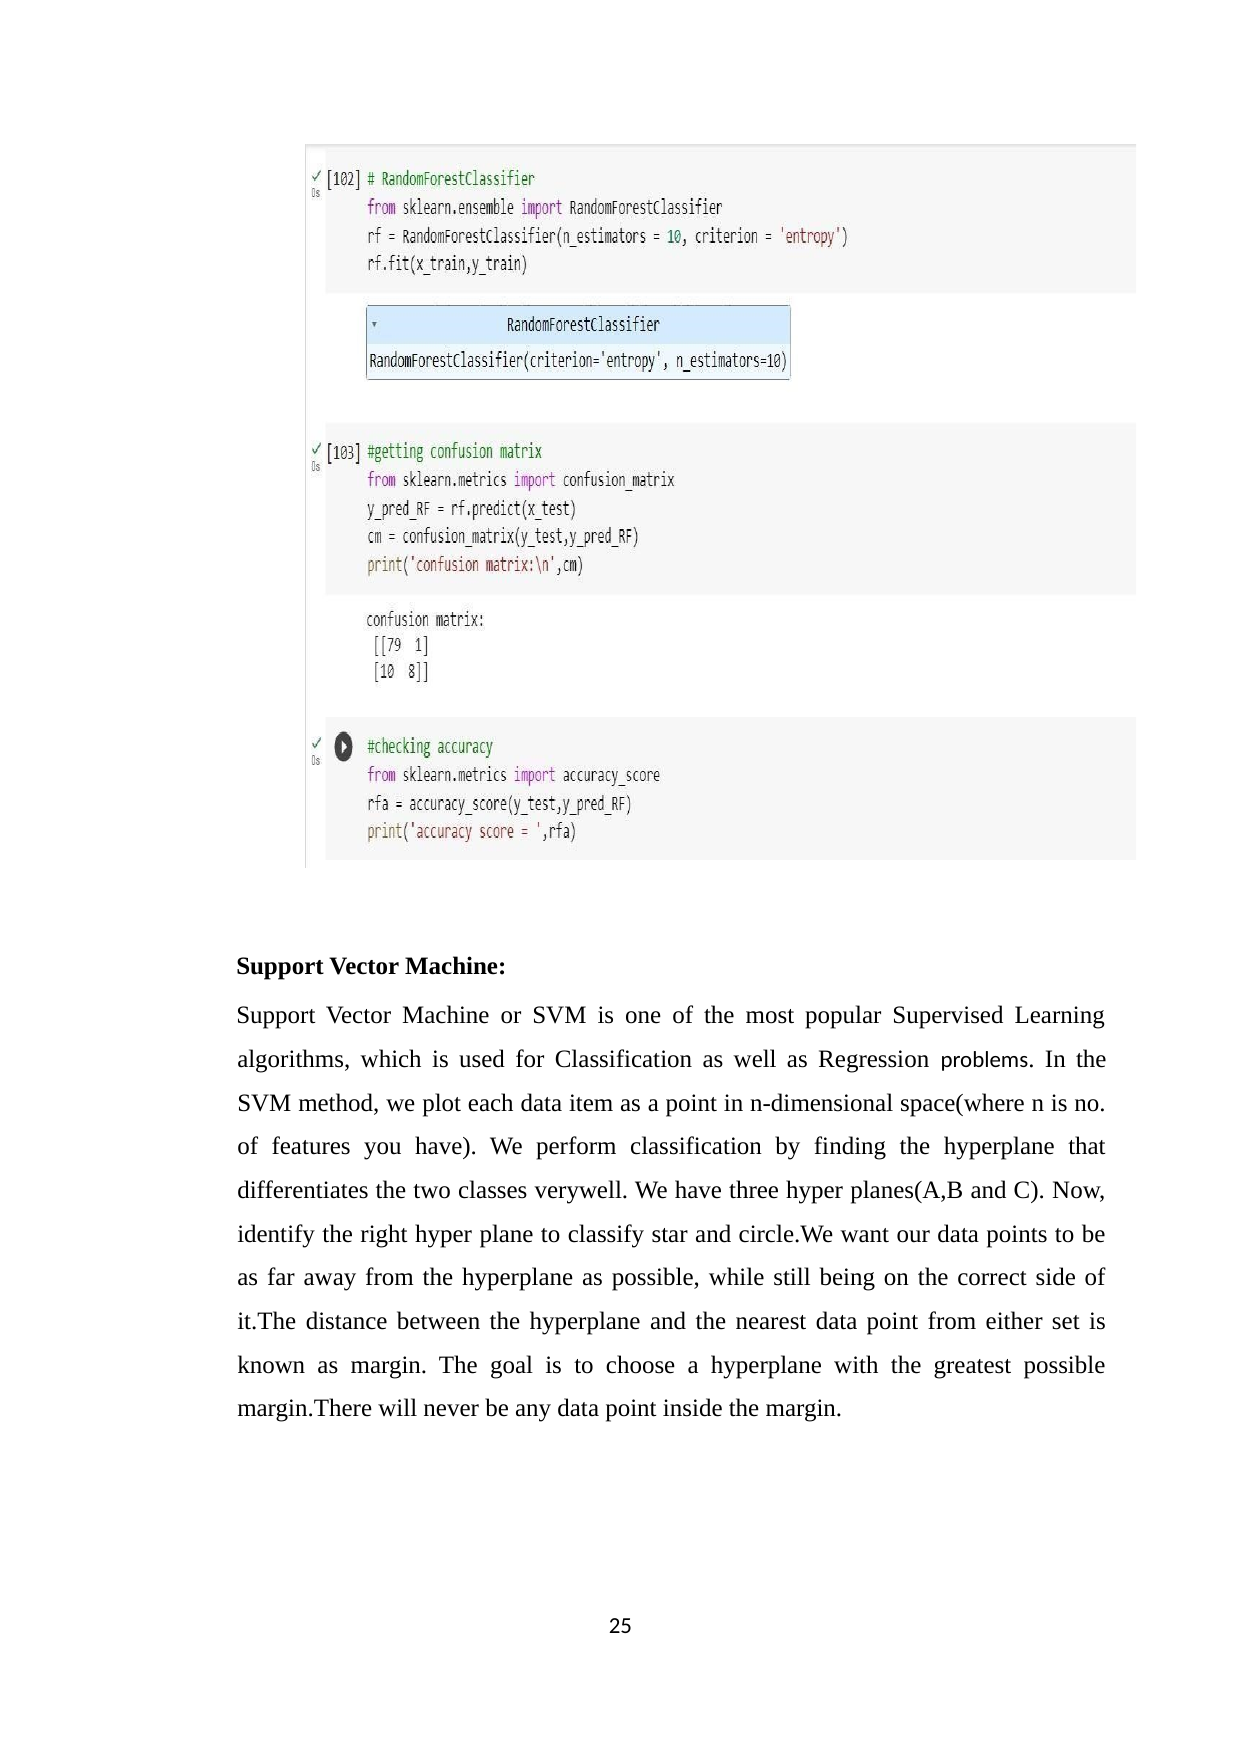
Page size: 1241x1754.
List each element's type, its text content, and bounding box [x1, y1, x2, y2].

picture [299, 144, 1137, 868]
text Support Vector Machine or SVM is one of the most popular Supervised Learning algorithms, which is used for Classification as well as Regression problems. In the SVM method, we plot each data item as a point in n-dimensional space(where n is no. of features you have). We perform classification by finding the hyperplane that differentiates the two classes verywell. We have three hyper planes(A,B and C). Now, identify the right hyper plane to classify star and circle.We want our data points to be as far away from the hyperplane as possible, while still being on the correct side of it.The distance between the hyperplane and the nearest data point from either set is known as margin. The goal is to choose a hyperplane with the greatest possible margin.There will never be any data point inside the margin. [236, 1000, 1106, 1422]
text Support Vector Machine: [236, 951, 1240, 980]
